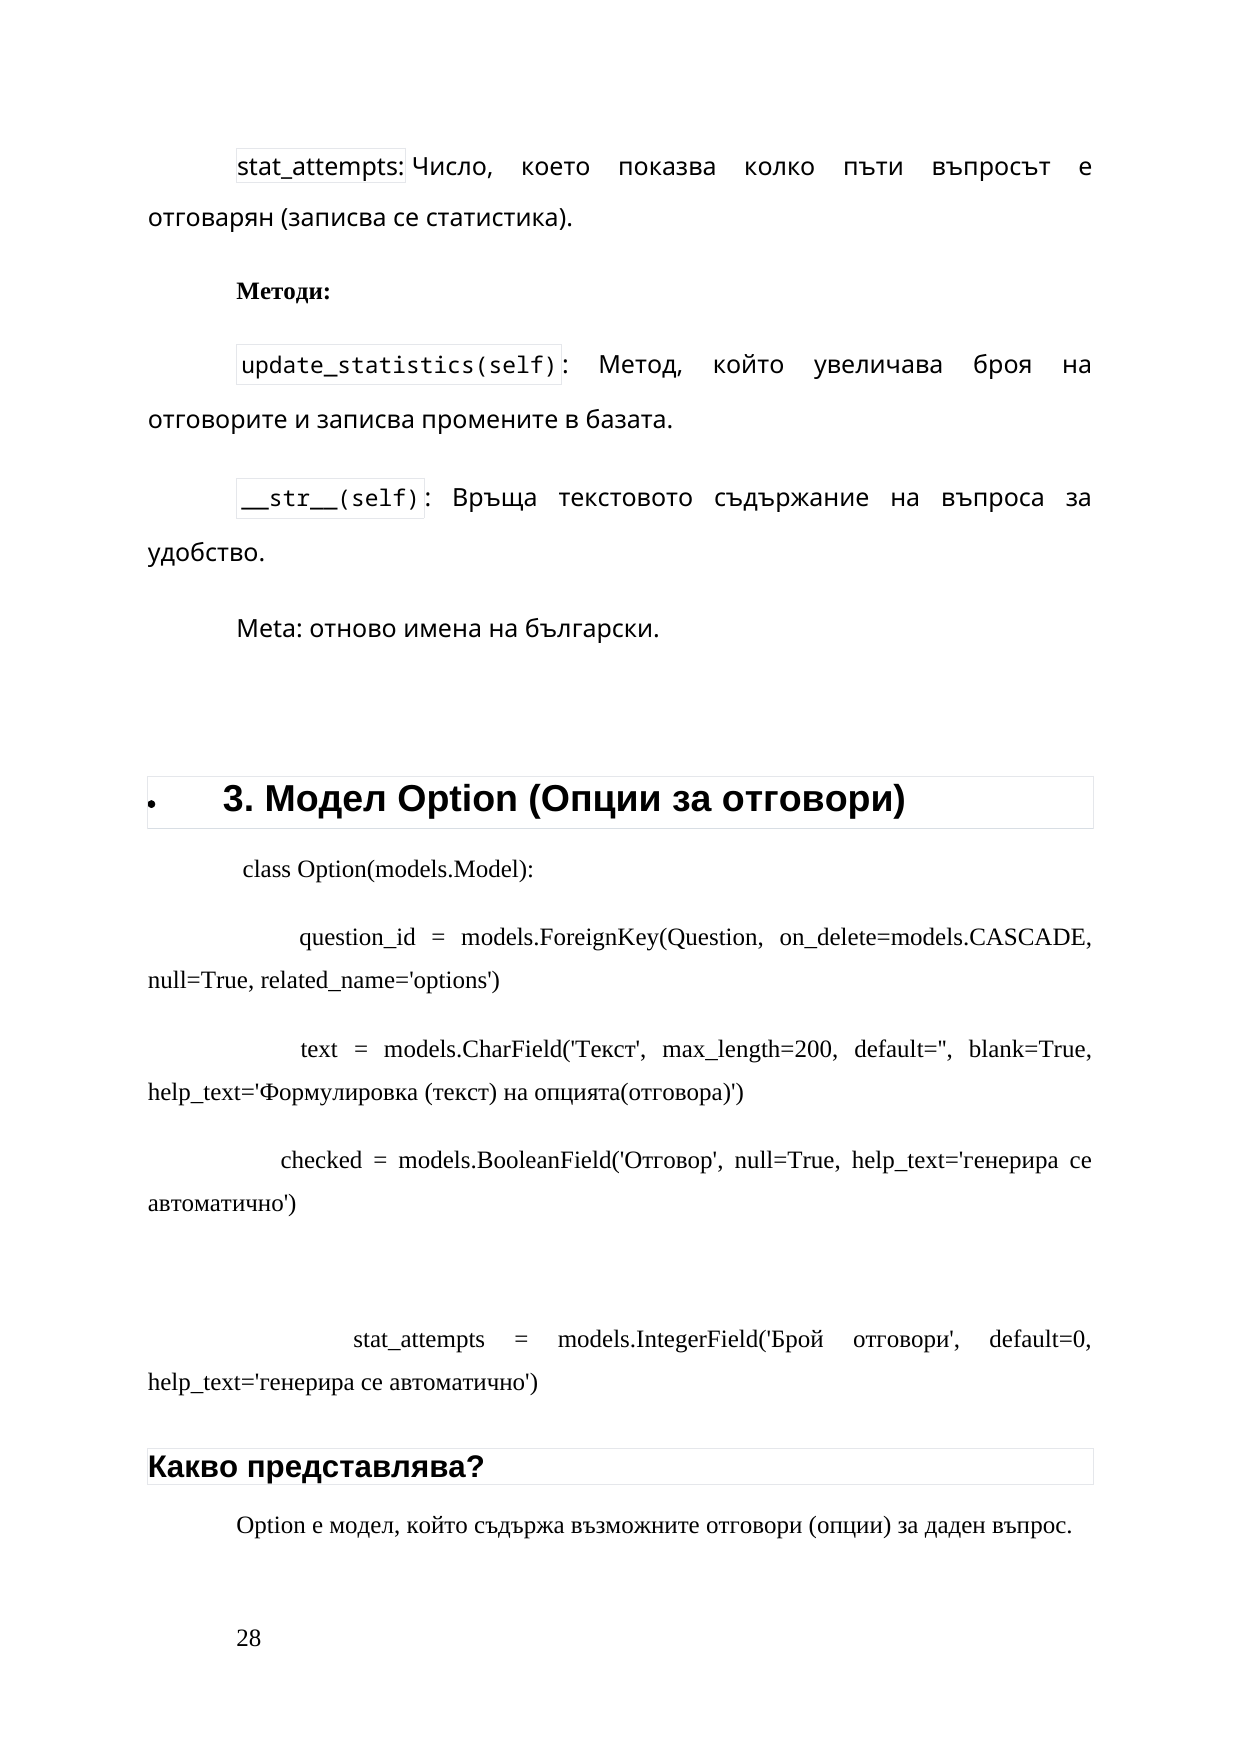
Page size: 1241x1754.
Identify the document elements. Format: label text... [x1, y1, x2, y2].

text checked = models.BooleanField('Отговор', null=True, help_text='генерира се автоматично') [148, 1145, 1093, 1217]
text update_statistics(self): Метод, който увеличава броя на отговорите и записва промените в базата. [148, 344, 1093, 436]
text Option е модел, който съдържа възможните отговори (опции) за даден въпрос. [148, 1510, 1093, 1539]
text stat_attempts: Число, което показва колко пъти въпросът е отговарян (записва се статистика). [148, 148, 1093, 234]
text Meta: отново имена на български. [148, 611, 1093, 645]
text text = models.CharField('Текст', max_length=200, default='', blank=True, help_text='Формулировка (текст) на опцията(отговора)') [148, 1034, 1093, 1106]
text class Option(models.Model): [148, 854, 1093, 883]
list 3. Модел Option (Опции за отговори) [148, 777, 1093, 828]
text question_id = models.ForeignKey(Question, on_delete=models.CASCADE, null=True, related_name='options') [148, 922, 1093, 994]
text stat_attempts = models.IntegerField('Брой отговори', default=0, help_text='генерира се автоматично') [148, 1324, 1093, 1396]
text Какво представлява? [148, 1449, 1093, 1484]
text Методи: [148, 276, 1093, 304]
text __str__(self): Връща текстовото съдържание на въпроса за удобство. [148, 477, 1093, 569]
